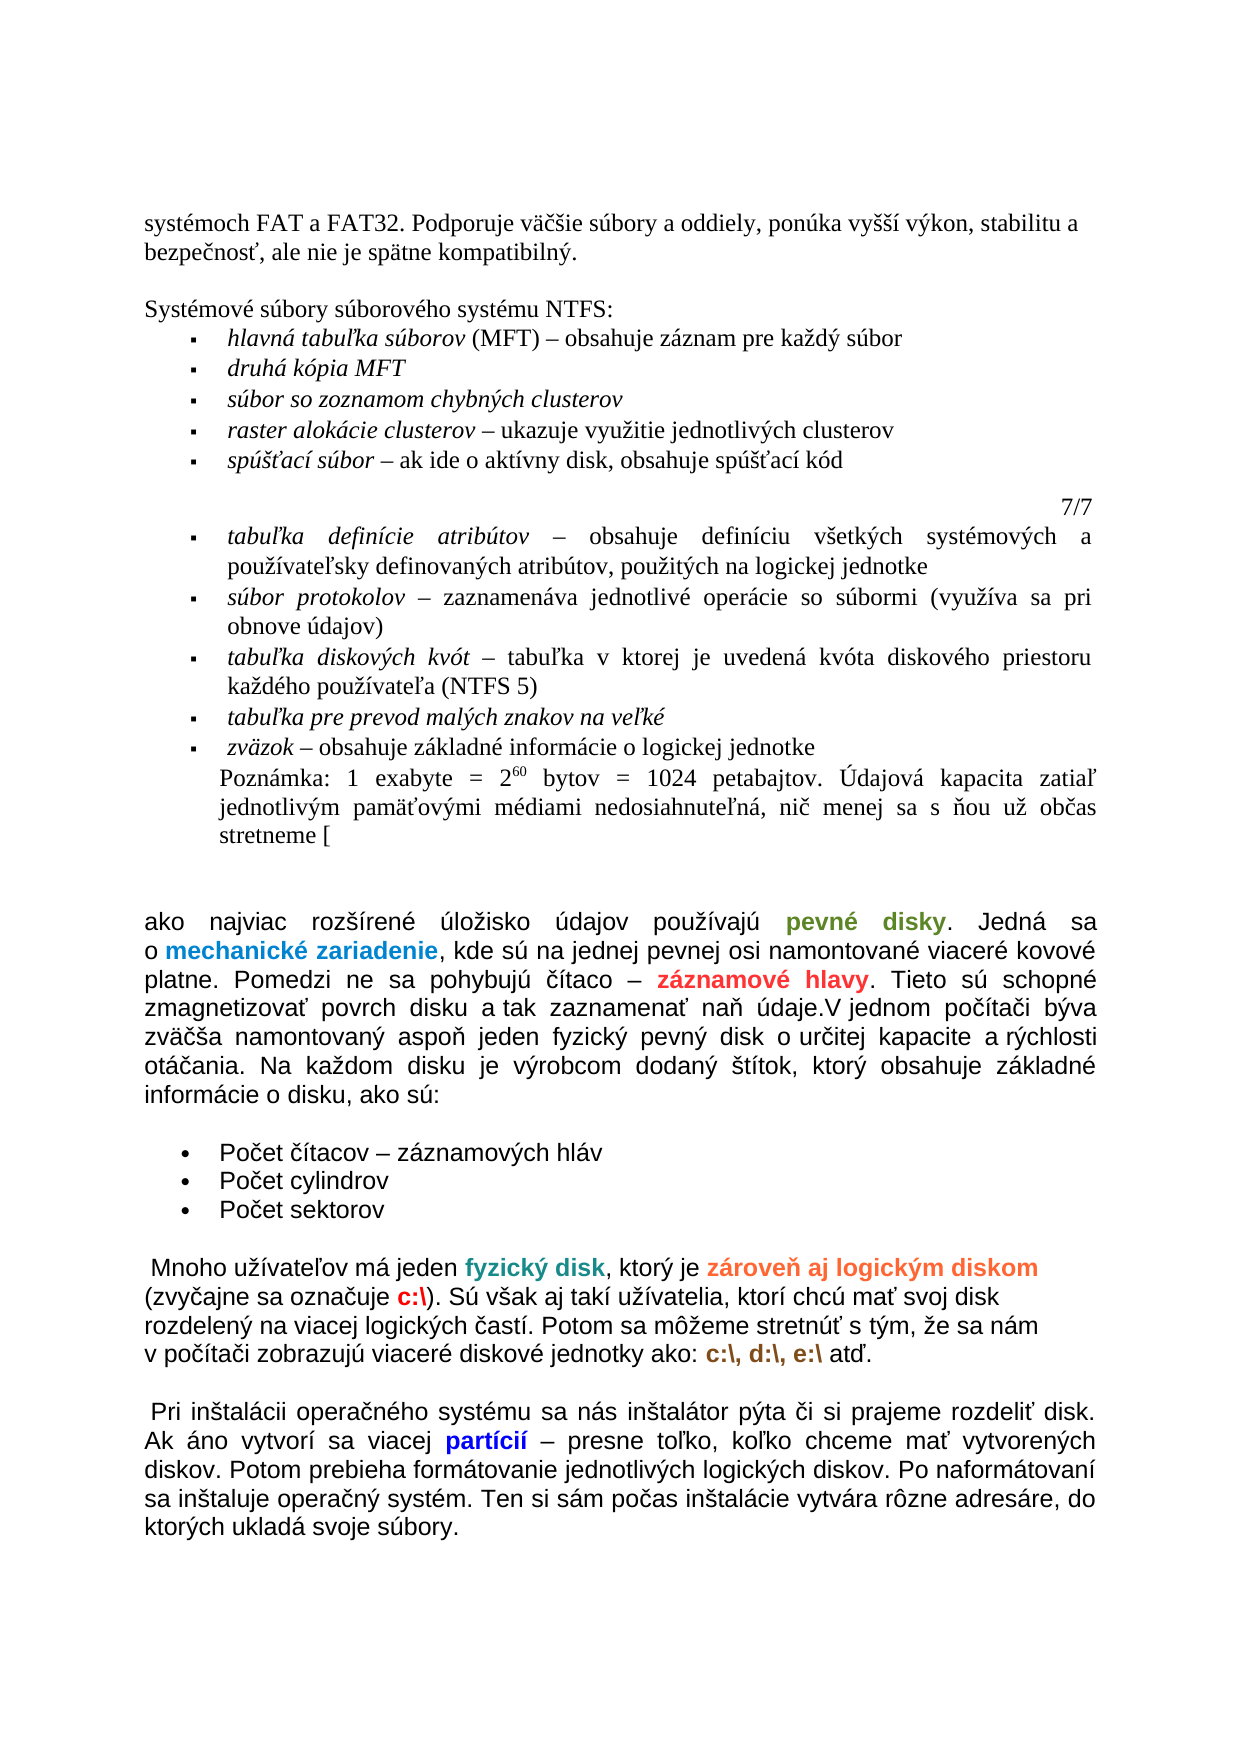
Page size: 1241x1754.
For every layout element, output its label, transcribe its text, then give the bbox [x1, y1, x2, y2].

text ako najviac rozšírené úložisko údajov používajú pevné disky. Jedná sa o mechanické zariadenie, kde sú na jednej pevnej osi namontované viaceré kovové platne. Pomedzi ne sa pohybujú čítaco – záznamové hlavy. Tieto sú schopné zmagnetizovať povrch disku a tak zaznamenať naň údaje.V jednom počítači býva zväčša namontovaný aspoň jeden fyzický pevný disk o určitej kapacite a rýchlosti otáčania. Na každom disku je výrobcom dodaný štítok, ktorý obsahuje základné informácie o disku, ako sú: [144, 907, 1097, 1108]
list zväzok – obsahuje základné informácie o logickej jednotke [189, 732, 1092, 761]
list súbor so zoznamom chybných clusterov [189, 384, 1092, 413]
text Mnoho užívateľov má jeden fyzický disk, ktorý je zároveň aj logickým diskom (zvyčajne sa označuje c:\). Sú však aj takí užívatelia, ktorí chcú mať svoj disk rozdelený na viacej logických častí. Potom sa môžeme stretnúť s tým, že sa nám v počítači zobrazujú viaceré diskové jednotky ako: c:\, d:\, e:\ atď. [144, 1253, 1097, 1368]
text 7/7 [145, 492, 1092, 521]
list druhá kópia MFT [189, 353, 1092, 382]
list spúšťací súbor – ak ide o aktívny disk, obsahuje spúšťací kód [189, 445, 1092, 474]
text Poznámka: 1 exabyte = 260 bytov = 1024 petabajtov. Údajová kapacita zatiaľ jednotlivým pamäťovými médiami nedosiahnuteľná, nič menej sa s ňou už občas stretneme [ [219, 763, 1097, 849]
list hlavná tabuľka súborov (MFT) – obsahuje záznam pre každý súbor [189, 323, 1092, 352]
list Počet cylindrov [182, 1166, 1097, 1195]
list Počet čítacov – záznamových hláv [182, 1138, 1097, 1166]
text Systémové súbory súborového systému NTFS: [144, 294, 1092, 323]
list raster alokácie clusterov – ukazuje využitie jednotlivých clusterov [189, 415, 1092, 443]
list tabuľka pre prevod malých znakov na veľké [189, 702, 1092, 731]
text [144, 208, 1092, 265]
list Počet sektorov [182, 1195, 1097, 1224]
text Pri inštalácii operačného systému sa nás inštalátor pýta či si prajeme rozdeliť disk. Ak áno vytvorí sa viacej partícií – presne toľko, koľko chceme mať vytvorených diskov. Potom prebieha formátovanie jednotlivých logických diskov. Po naformátovaní sa inštaluje operačný systém. Ten si sám počas inštalácie vytvára rôzne adresáre, do ktorých ukladá svoje súbory. [144, 1397, 1097, 1541]
list tabuľka definície atribútov – obsahuje definíciu všetkých systémových a používateľsky definovaných atribútov, použitých na logickej jednotke [189, 521, 1092, 580]
list súbor protokolov – zaznamenáva jednotlivé operácie so súbormi (využíva sa pri obnove údajov) [189, 582, 1092, 640]
list tabuľka diskových kvót – tabuľka v ktorej je uvedená kvóta diskového priestoru každého používateľa (NTFS 5) [189, 642, 1092, 700]
